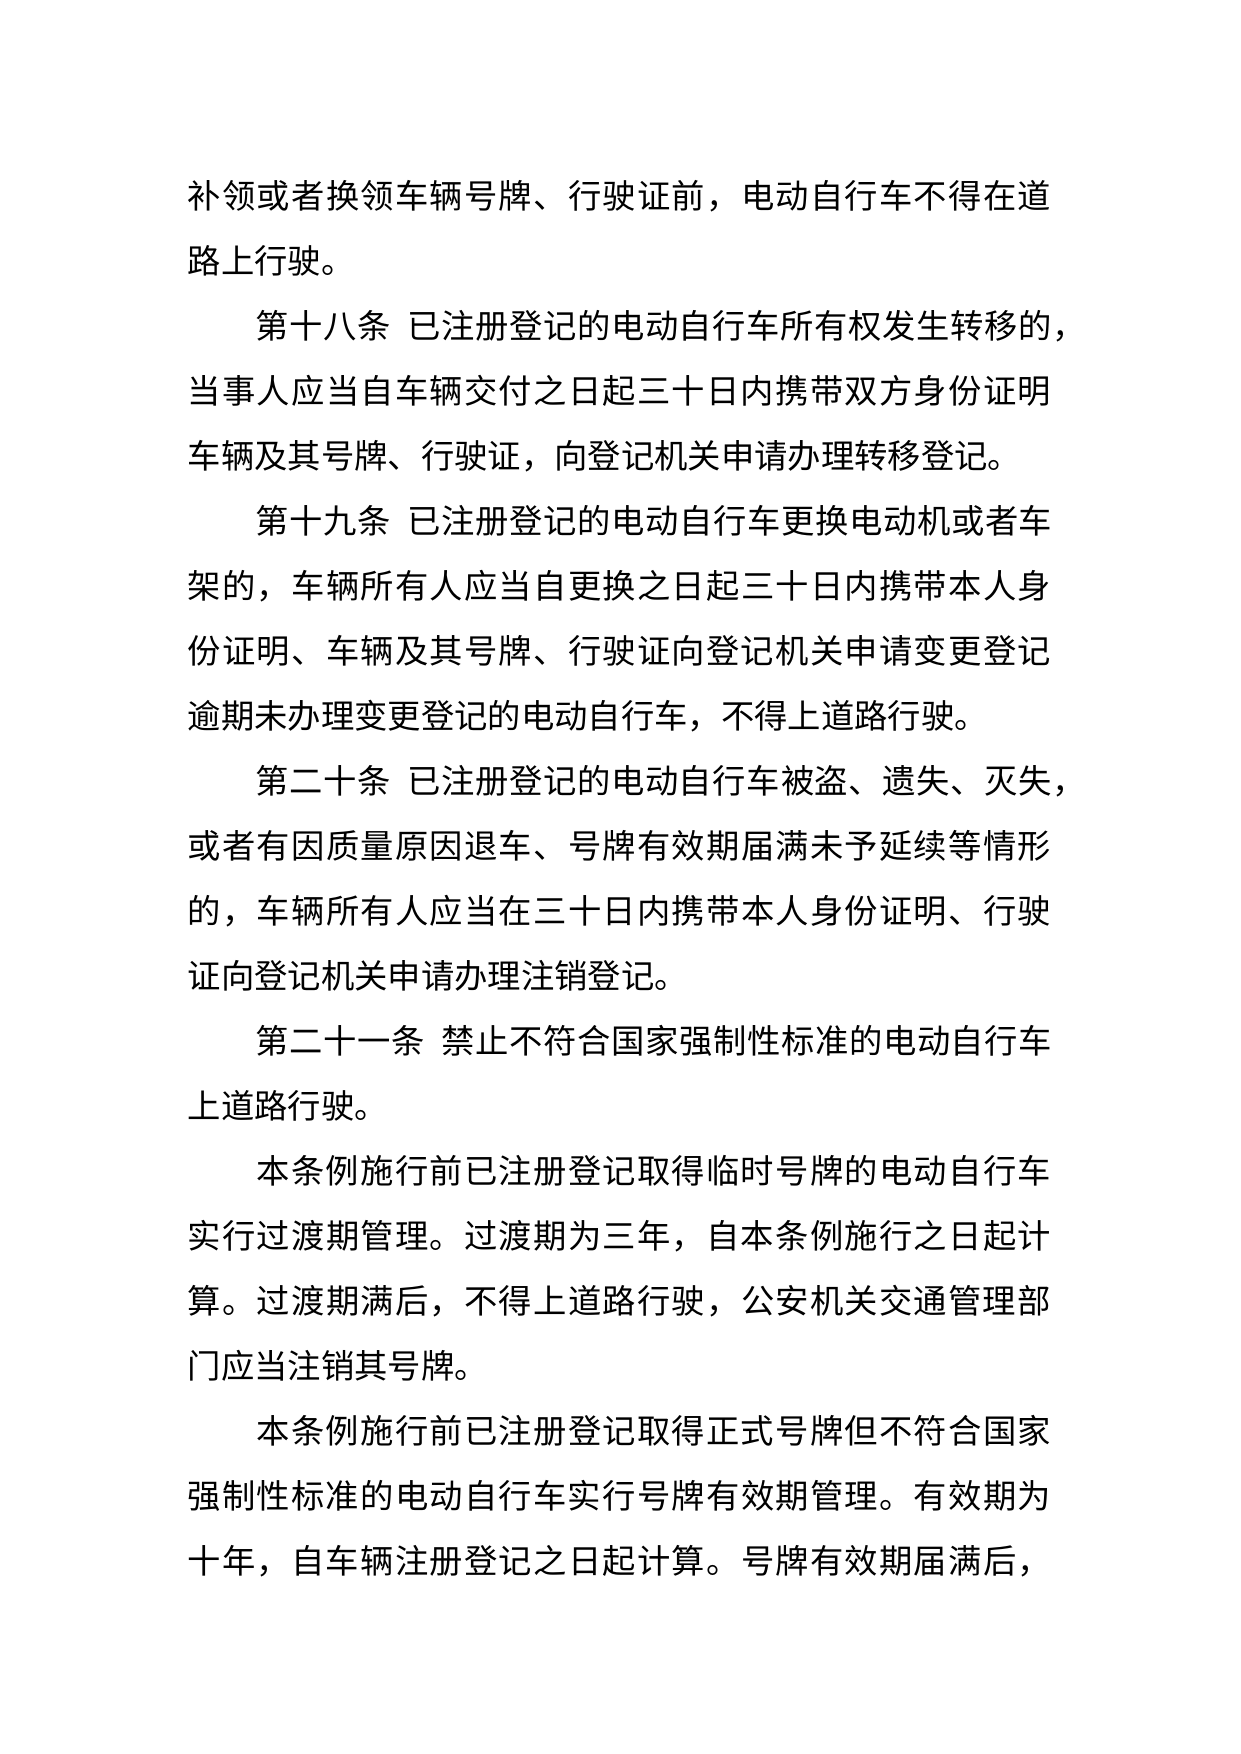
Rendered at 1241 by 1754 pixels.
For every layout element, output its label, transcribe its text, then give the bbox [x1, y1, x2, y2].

text 第十九条 已注册登记的电动自行车更换电动机或者车架的，车辆所有人应当自更换之日起三十日内携带本人身份证明、车辆及其号牌、行驶证向登记机关申请变更登记。逾期未办理变更登记的电动自行车，不得上道路行驶。 [187, 487, 1053, 747]
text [187, 1397, 1053, 1592]
text 第二十条 已注册登记的电动自行车被盗、遗失、灭失，或者有因质量原因退车、号牌有效期届满未予延续等情形的，车辆所有人应当在三十日内携带本人身份证明、行驶证向登记机关申请办理注销登记。 [187, 747, 1053, 1007]
text 第十八条 已注册登记的电动自行车所有权发生转移的，当事人应当自车辆交付之日起三十日内携带双方身份证明、车辆及其号牌、行驶证，向登记机关申请办理转移登记。 [187, 292, 1053, 487]
text 本条例施行前已注册登记取得临时号牌的电动自行车实行过渡期管理。过渡期为三年，自本条例施行之日起计算。过渡期满后，不得上道路行驶，公安机关交通管理部门应当注销其号牌。 [187, 1137, 1053, 1397]
text 第二十一条 禁止不符合国家强制性标准的电动自行车上道路行驶。 [187, 1007, 1053, 1137]
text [187, 162, 1053, 292]
